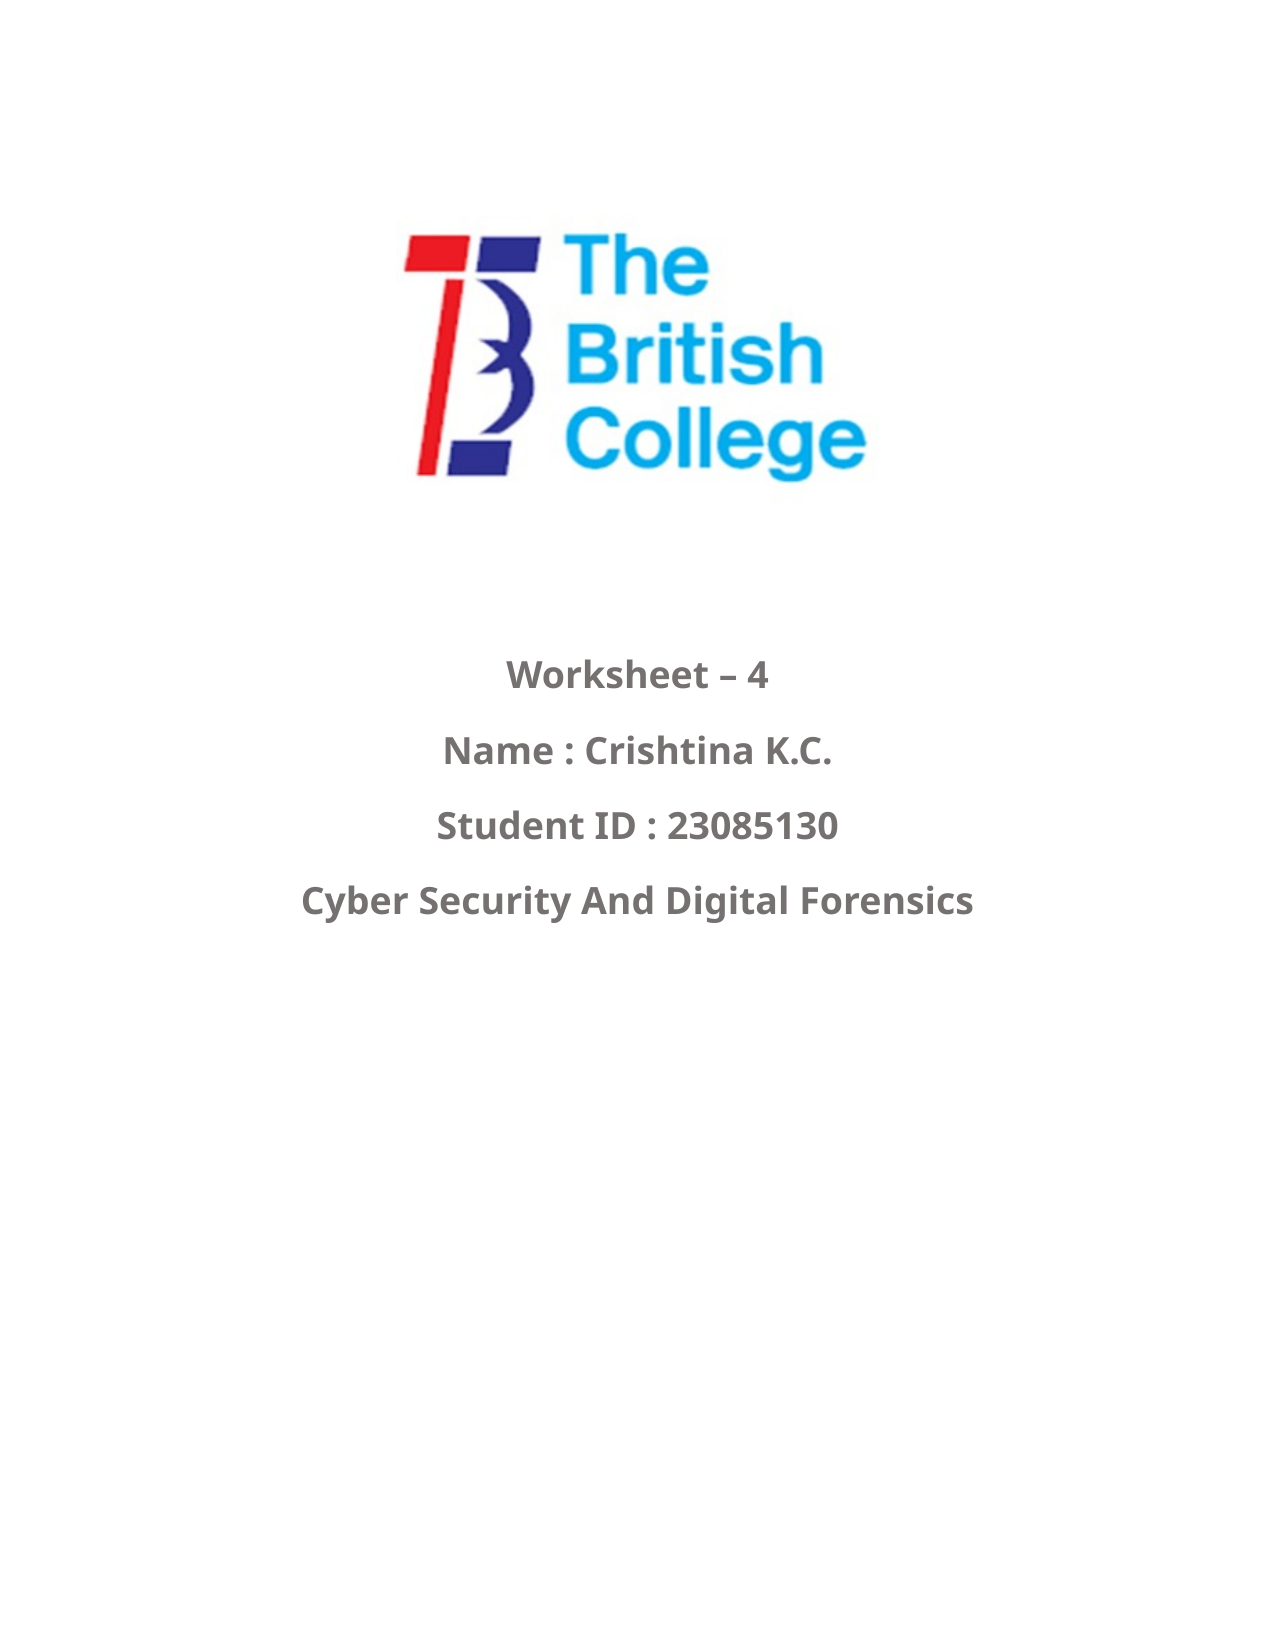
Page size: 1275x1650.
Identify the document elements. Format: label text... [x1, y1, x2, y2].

text Cyber Security And Digital Forensics [150, 874, 1125, 926]
picture [396, 150, 879, 552]
text Name : Crishtina K.C. [150, 724, 1125, 775]
text Student ID : 23085130 [150, 799, 1125, 850]
text Worksheet – 4 [150, 649, 1125, 700]
